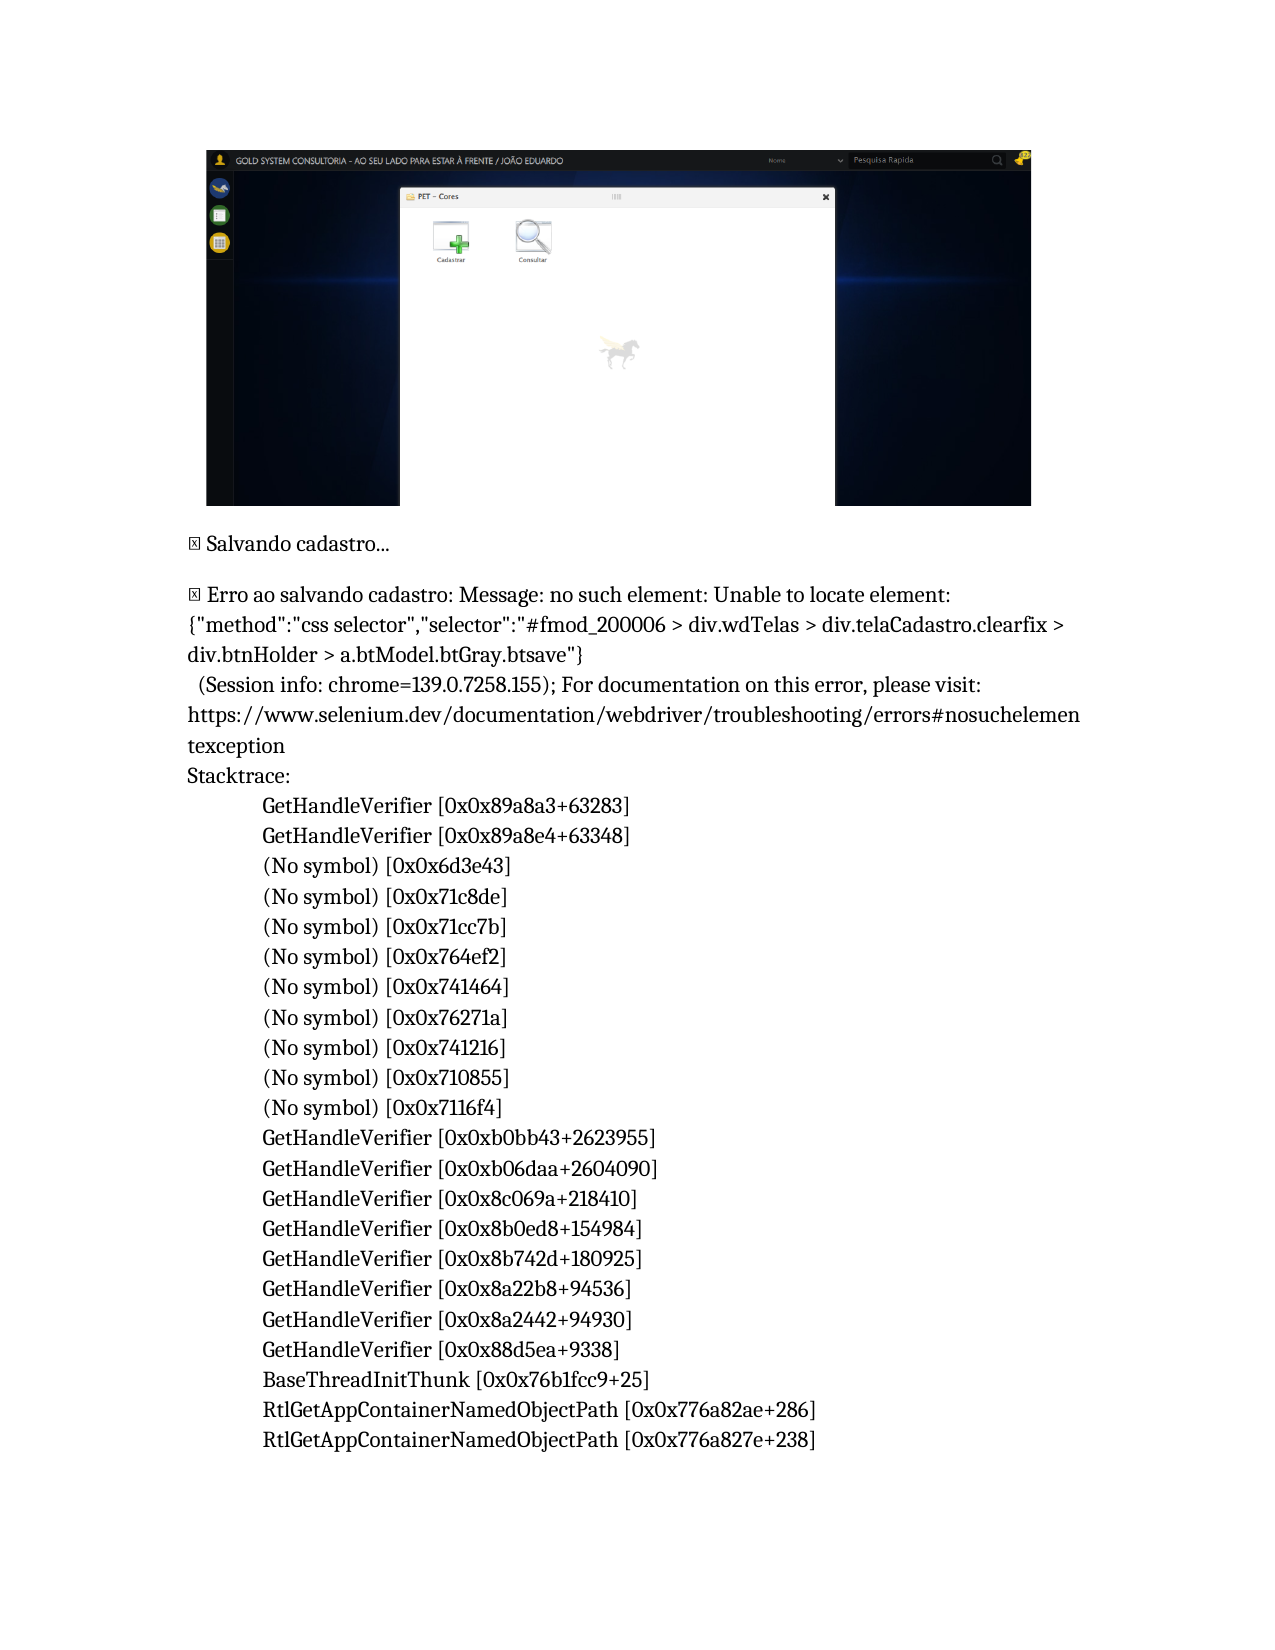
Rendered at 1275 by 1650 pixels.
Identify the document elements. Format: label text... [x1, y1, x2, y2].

text ❌ Erro ao salvando cadastro: Message: no such element: Unable to locate element: {"method":"css selector","selector":"#fmod_200006 > div.wdTelas > div.telaCadastro.clearfix > div.btnHolder > a.btModel.btGray.btsave"} (Session info: chrome=139.0.7258.155); For documentation on this error, please visit: https://www.selenium.dev/documentation/webdriver/troubleshooting/errors#nosuchelementexception Stacktrace: GetHandleVerifier [0x0x89a8a3+63283] GetHandleVerifier [0x0x89a8e4+63348] (No symbol) [0x0x6d3e43] (No symbol) [0x0x71c8de] (No symbol) [0x0x71cc7b] (No symbol) [0x0x764ef2] (No symbol) [0x0x741464] (No symbol) [0x0x76271a] (No symbol) [0x0x741216] (No symbol) [0x0x710855] (No symbol) [0x0x7116f4] GetHandleVerifier [0x0xb0bb43+2623955] GetHandleVerifier [0x0xb06daa+2604090] GetHandleVerifier [0x0x8c069a+218410] GetHandleVerifier [0x0x8b0ed8+154984] GetHandleVerifier [0x0x8b742d+180925] GetHandleVerifier [0x0x8a22b8+94536] GetHandleVerifier [0x0x8a2442+94930] GetHandleVerifier [0x0x88d5ea+9338] BaseThreadInitThunk [0x0x76b1fcc9+25] RtlGetAppContainerNamedObjectPath [0x0x776a82ae+286] RtlGetAppContainerNamedObjectPath [0x0x776a827e+238] [187, 581, 1087, 1484]
picture [206, 150, 1032, 506]
text 🔄 Salvando cadastro... [187, 530, 1087, 557]
